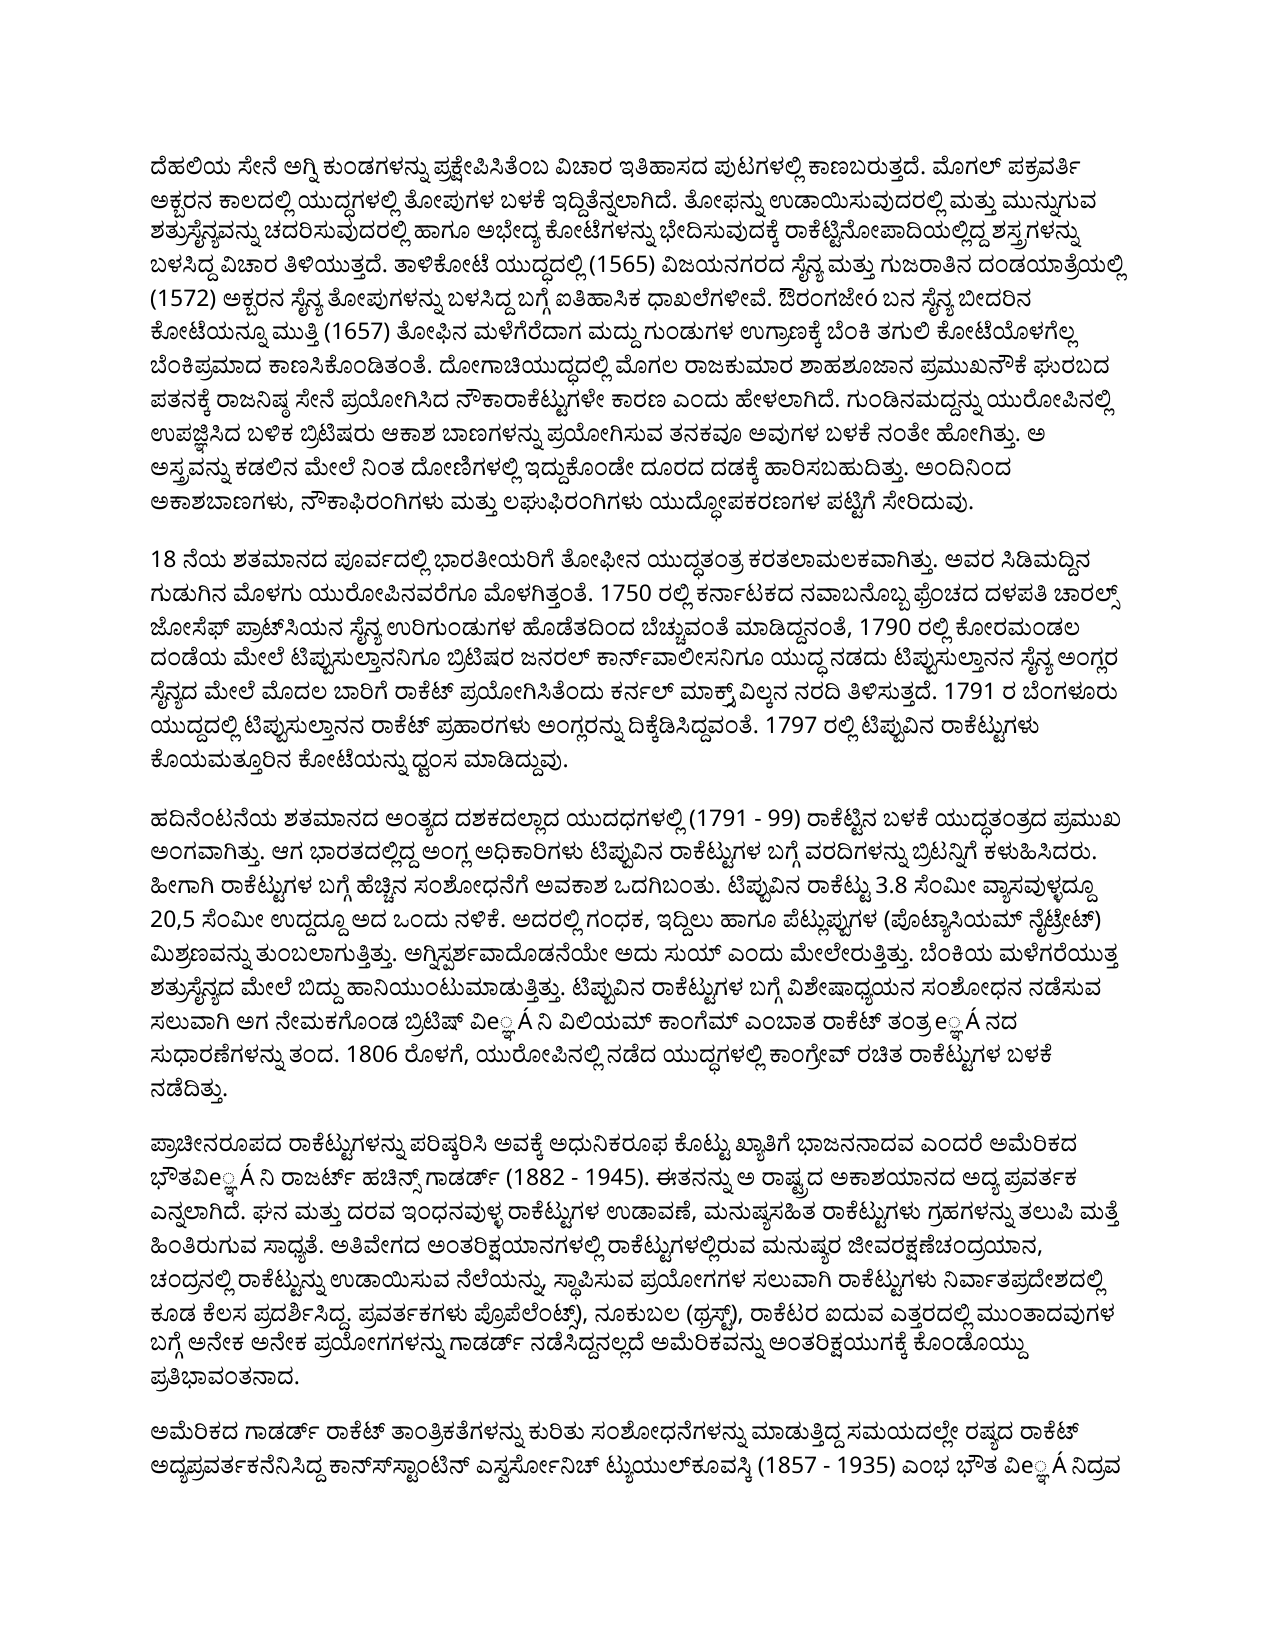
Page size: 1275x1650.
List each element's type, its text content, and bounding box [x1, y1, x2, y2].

text 18 ನೆಯ ಶತಮಾನದ ಪೂರ್ವದಲ್ಲಿ ಭಾರತೀಯರಿಗೆ ತೋಫೀನ ಯುದ್ಧತಂತ್ರ ಕರತಲಾಮಲಕವಾಗಿತ್ತು. ಅವರ ಸಿಡಿಮದ್ದಿನ ಗುಡುಗಿನ ಮೊಳಗು ಯುರೋಪಿನವರೆಗೂ ಮೊಳಗಿತ್ತಂತೆ. 1750 ರಲ್ಲಿ ಕರ್ನಾಟಕದ ನವಾಬನೊಬ್ಬ ಫ್ರೆಂಚದ ದಳಪತಿ ಚಾರಲ್ಸ್ ಜೋಸೆಫ್ ಪ್ರಾಟ್‍ಸಿಯನ ಸೈನ್ಯ ಉರಿಗುಂಡುಗಳ ಹೊಡೆತದಿಂದ ಬೆಚ್ಚುವಂತೆ ಮಾಡಿದ್ದನಂತೆ, 1790 ರಲ್ಲಿ ಕೋರಮಂಡಲ ದಂಡೆಯ ಮೇಲೆ ಟಿಪ್ಪುಸುಲ್ತಾನನಿಗೂ ಬ್ರಿಟಿಷರ ಜನರಲ್ ಕಾರ್ನ್‍ವಾಲೀಸನಿಗೂ ಯುದ್ಧ ನಡದು ಟಿಪ್ಪುಸುಲ್ತಾನನ ಸೈನ್ಯ ಅಂಗ್ಲರ ಸೈನ್ಯದ ಮೇಲೆ ಮೊದಲ ಬಾರಿಗೆ ರಾಕೆಟ್ ಪ್ರಯೋಗಿಸಿತೆಂದು ಕರ್ನಲ್ ಮಾಕ್ರ್ಸ್ ವಿಲ್ಕನ ನರದಿ ತಿಳಿಸುತ್ತದೆ. 1791 ರ ಬೆಂಗಳೂರು ಯುದ್ದದಲ್ಲಿ ಟಿಪ್ಪುಸುಲ್ತಾನನ ರಾಕೆಟ್ ಪ್ರಹಾರಗಳು ಅಂಗ್ಲರನ್ನು ದಿಕ್ಕೆಡಿಸಿದ್ದವಂತೆ. 1797 ರಲ್ಲಿ ಟಿಪ್ಪುವಿನ ರಾಕೆಟ್ಟುಗಳು ಕೊಯಮತ್ತೂರಿನ ಕೋಟೆಯನ್ನು ಧ್ವಂಸ ಮಾಡಿದ್ದುವು. [150, 543, 1125, 776]
text ಹದಿನೆಂಟನೆಯ ಶತಮಾನದ ಅಂತ್ಯದ ದಶಕದಲ್ಲಾದ ಯುದಧಗಳಲ್ಲಿ (1791 - 99) ರಾಕೆಟ್ಟಿನ ಬಳಕೆ ಯುದ್ಧತಂತ್ರದ ಪ್ರಮುಖ ಅಂಗವಾಗಿತ್ತು. ಆಗ ಭಾರತದಲ್ಲಿದ್ದ ಅಂಗ್ಲ ಅಧಿಕಾರಿಗಳು ಟಿಪ್ಪುವಿನ ರಾಕೆಟ್ಟುಗಳ ಬಗ್ಗೆ ವರದಿಗಳನ್ನು ಬ್ರಿಟನ್ನಿಗೆ ಕಳುಹಿಸಿದರು. ಹೀಗಾಗಿ ರಾಕೆಟ್ಟುಗಳ ಬಗ್ಗೆ ಹೆಚ್ಚಿನ ಸಂಶೋಧನೆಗೆ ಅವಕಾಶ ಒದಗಿಬಂತು. ಟಿಪ್ಪುವಿನ ರಾಕೆಟ್ಟು 3.8 ಸೆಂಮೀ ವ್ಯಾಸವುಳ್ಳದ್ದೂ 20,5 ಸೆಂಮೀ ಉದ್ದದ್ದೂ ಅದ ಒಂದು ನಳಿಕೆ. ಅದರಲ್ಲಿ ಗಂಧಕ, ಇದ್ದಿಲು ಹಾಗೂ ಪೆಟ್ಲುಪ್ಪುಗಳ (ಪೊಟ್ಯಾಸಿಯಮ್ ನೈಟ್ರೇಟ್) ಮಿಶ್ರಣವನ್ನು ತುಂಬಲಾಗುತ್ತಿತ್ತು. ಅಗ್ನಿಸ್ಪರ್ಶವಾದೊಡನೆಯೇ ಅದು ಸುಯ್ ಎಂದು ಮೇಲೇರುತ್ತಿತ್ತು. ಬೆಂಕಿಯ ಮಳೆಗರೆಯುತ್ತ ಶತ್ರುಸೈನ್ಯದ ಮೇಲೆ ಬಿದ್ದು ಹಾನಿಯುಂಟುಮಾಡುತ್ತಿತ್ತು. ಟಿಪ್ಪುವಿನ ರಾಕೆಟ್ಟುಗಳ ಬಗ್ಗೆ ವಿಶೇಷಾಧ್ಯಯನ ಸಂಶೋಧನ ನಡೆಸುವ ಸಲುವಾಗಿ ಅಗ ನೇಮಕಗೊಂಡ ಬ್ರಿಟಿಷ್ ವಿe್ಞÁನಿ ವಿಲಿಯಮ್ ಕಾಂಗೆಮ್ ಎಂಬಾತ ರಾಕೆಟ್ ತಂತ್ರe್ಞÁನದ ಸುಧಾರಣೆಗಳನ್ನು ತಂದ. 1806 ರೊಳಗೆ, ಯುರೋಪಿನಲ್ಲಿ ನಡೆದ ಯುದ್ಧಗಳಲ್ಲಿ ಕಾಂಗ್ರೇವ್ ರಚಿತ ರಾಕೆಟ್ಟುಗಳ ಬಳಕೆ ನಡೆದಿತ್ತು. [150, 801, 1125, 1106]
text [150, 1419, 1125, 1483]
text ಪ್ರಾಚೀನರೂಪದ ರಾಕೆಟ್ಟುಗಳನ್ನು ಪರಿಷ್ಕರಿಸಿ ಅವಕ್ಕೆ ಅಧುನಿಕರೂಫ ಕೊಟ್ಟು ಖ್ಯಾತಿಗೆ ಭಾಜನನಾದವ ಎಂದರೆ ಅಮೆರಿಕದ ಭೌತವಿe್ಞÁನಿ ರಾಜರ್ಟ್ ಹಚಿನ್ಸ್ ಗಾಡರ್ಡ್ (1882 - 1945). ಈತನನ್ನು ಅ ರಾಷ್ಟ್ರದ ಅಕಾಶಯಾನದ ಅದ್ಯ ಪ್ರವರ್ತಕ ಎನ್ನಲಾಗಿದೆ. ಘನ ಮತ್ತು ದರವ ಇಂಧನವುಳ್ಳ ರಾಕೆಟ್ಟುಗಳ ಉಡಾವಣೆ, ಮನುಷ್ಯಸಹಿತ ರಾಕೆಟ್ಟುಗಳು ಗ್ರಹಗಳನ್ನು ತಲುಪಿ ಮತ್ತೆ ಹಿಂತಿರುಗುವ ಸಾಧ್ಯತೆ. ಅತಿವೇಗದ ಅಂತರಿಕ್ಷಯಾನಗಳಲ್ಲಿ ರಾಕೆಟ್ಟುಗಳಲ್ಲಿರುವ ಮನುಷ್ಯರ ಜೀವರಕ್ಷಣೆಚಂದ್ರಯಾನ, ಚಂದ್ರನಲ್ಲಿ ರಾಕೆಟ್ಟುನ್ನು ಉಡಾಯಿಸುವ ನೆಲೆಯನ್ನು, ಸ್ಥಾಪಿಸುವ ಪ್ರಯೋಗಗಳ ಸಲುವಾಗಿ ರಾಕೆಟ್ಟುಗಳು ನಿರ್ವಾತಪ್ರದೇಶದಲ್ಲಿ ಕೂಡ ಕೆಲಸ ಪ್ರದರ್ಶಿಸಿದ್ದ. ಪ್ರವರ್ತಕಗಳು ಪ್ರೊಪೆಲೆಂಟ್ಸ್), ನೂಕುಬಲ (ಥ್ರಸ್ಟ್), ರಾಕೆಟರ ಐದುವ ಎತ್ತರದಲ್ಲಿ ಮುಂತಾದವುಗಳ ಬಗ್ಗೆ ಅನೇಕ ಅನೇಕ ಪ್ರಯೋಗಗಳನ್ನು ಗಾಡರ್ಡ್ ನಡೆಸಿದ್ದನಲ್ಲದೆ ಅಮೆರಿಕವನ್ನು ಅಂತರಿಕ್ಷಯುಗಕ್ಕೆ ಕೊಂಡೊಯ್ದು ಪ್ರತಿಭಾವಂತನಾದ. [150, 1131, 1125, 1394]
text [150, 150, 1125, 518]
